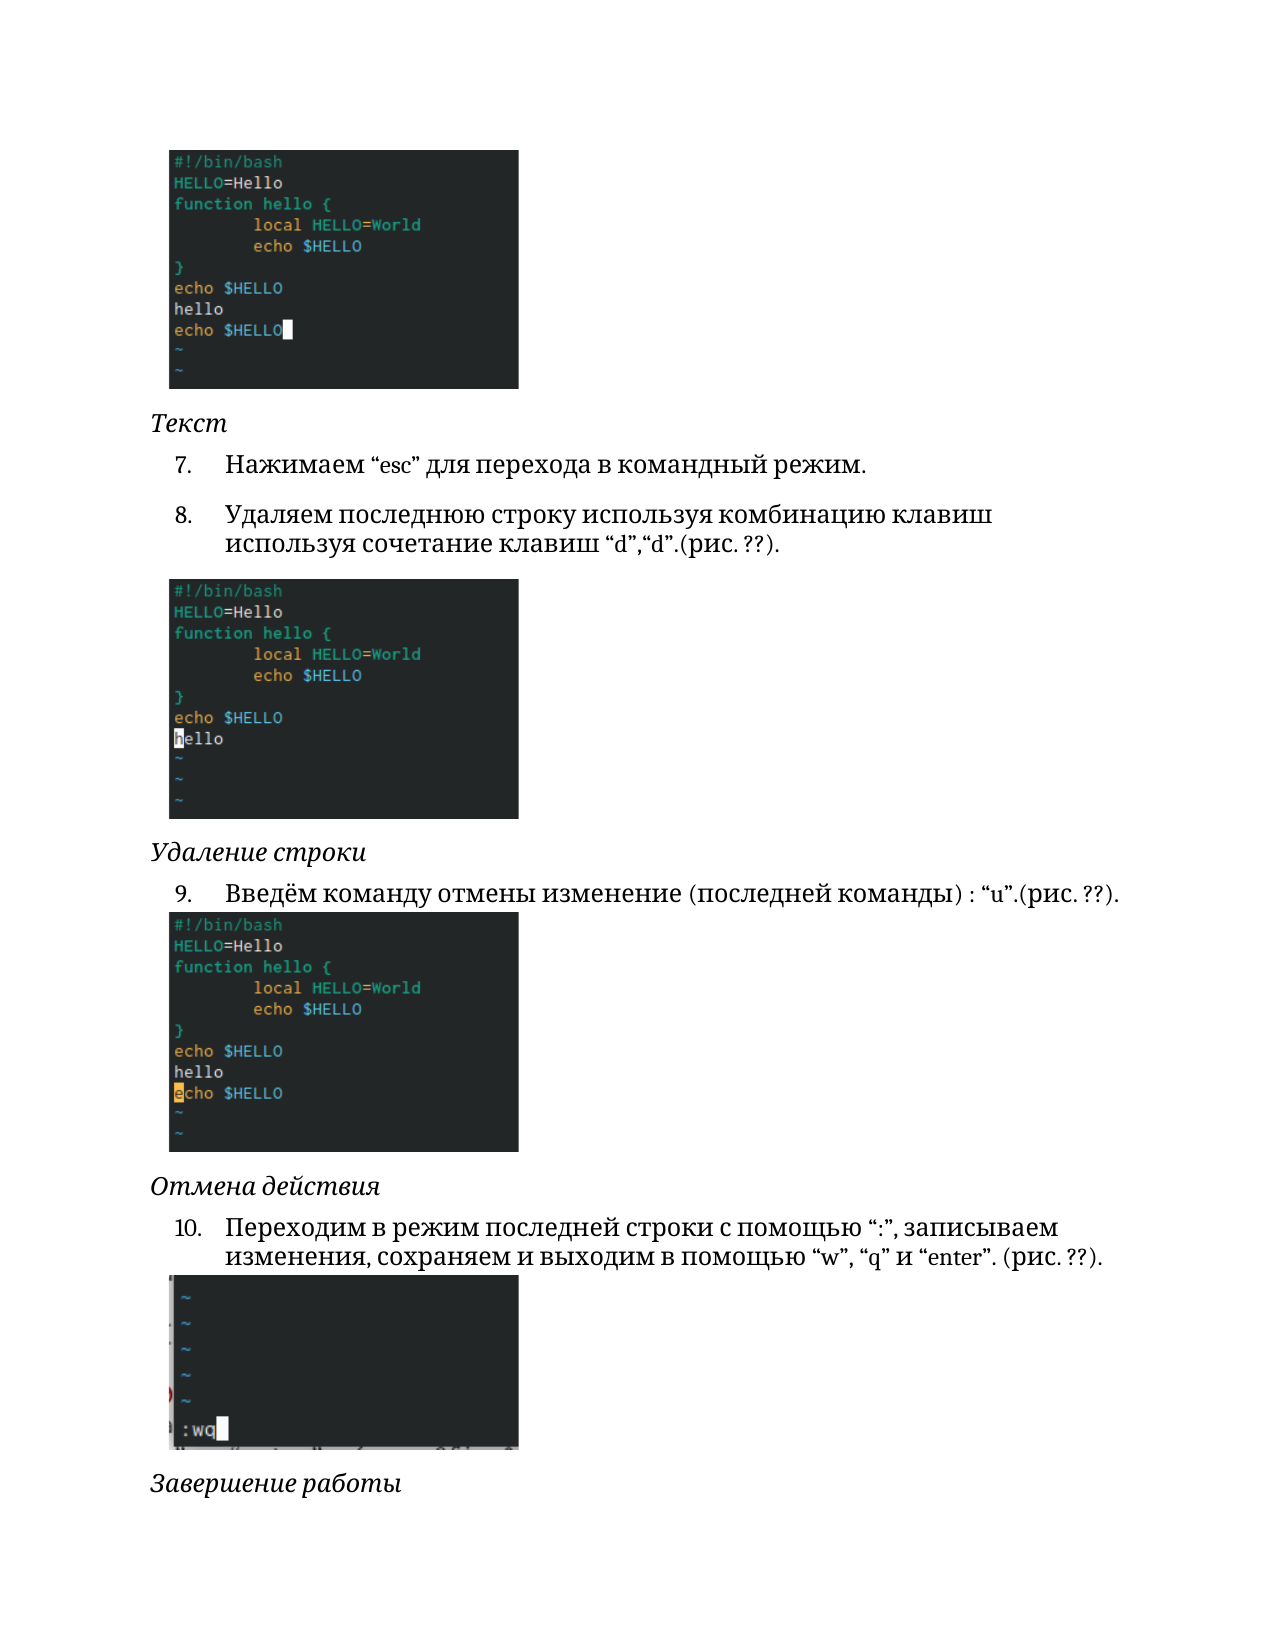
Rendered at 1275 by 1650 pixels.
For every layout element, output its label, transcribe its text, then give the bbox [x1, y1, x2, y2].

picture [168, 150, 519, 389]
list Переходим в режим последней строки с помощью “:”, записываем изменения, сохраняем и выходим в помощью “w”, “q” и “enter”. (рис. ??). [175, 1214, 1125, 1271]
text Удаление строки [150, 839, 1125, 868]
picture [168, 912, 519, 1152]
picture [168, 1275, 519, 1450]
list Нажимаем “esc” для перехода в командный режим. [175, 451, 1125, 480]
list Введём команду отмены изменение (последней команды) : “u”.(рис. ??). [175, 880, 1125, 909]
text Отмена действия [150, 1173, 1125, 1201]
list Удаляем последнюю строку используя комбинацию клавиш используя сочетание клавиш “d”,“d”.(рис. ??). [175, 501, 1125, 558]
picture [168, 579, 519, 819]
text Текст [150, 410, 1125, 439]
text Завершение работы [150, 1470, 1125, 1499]
